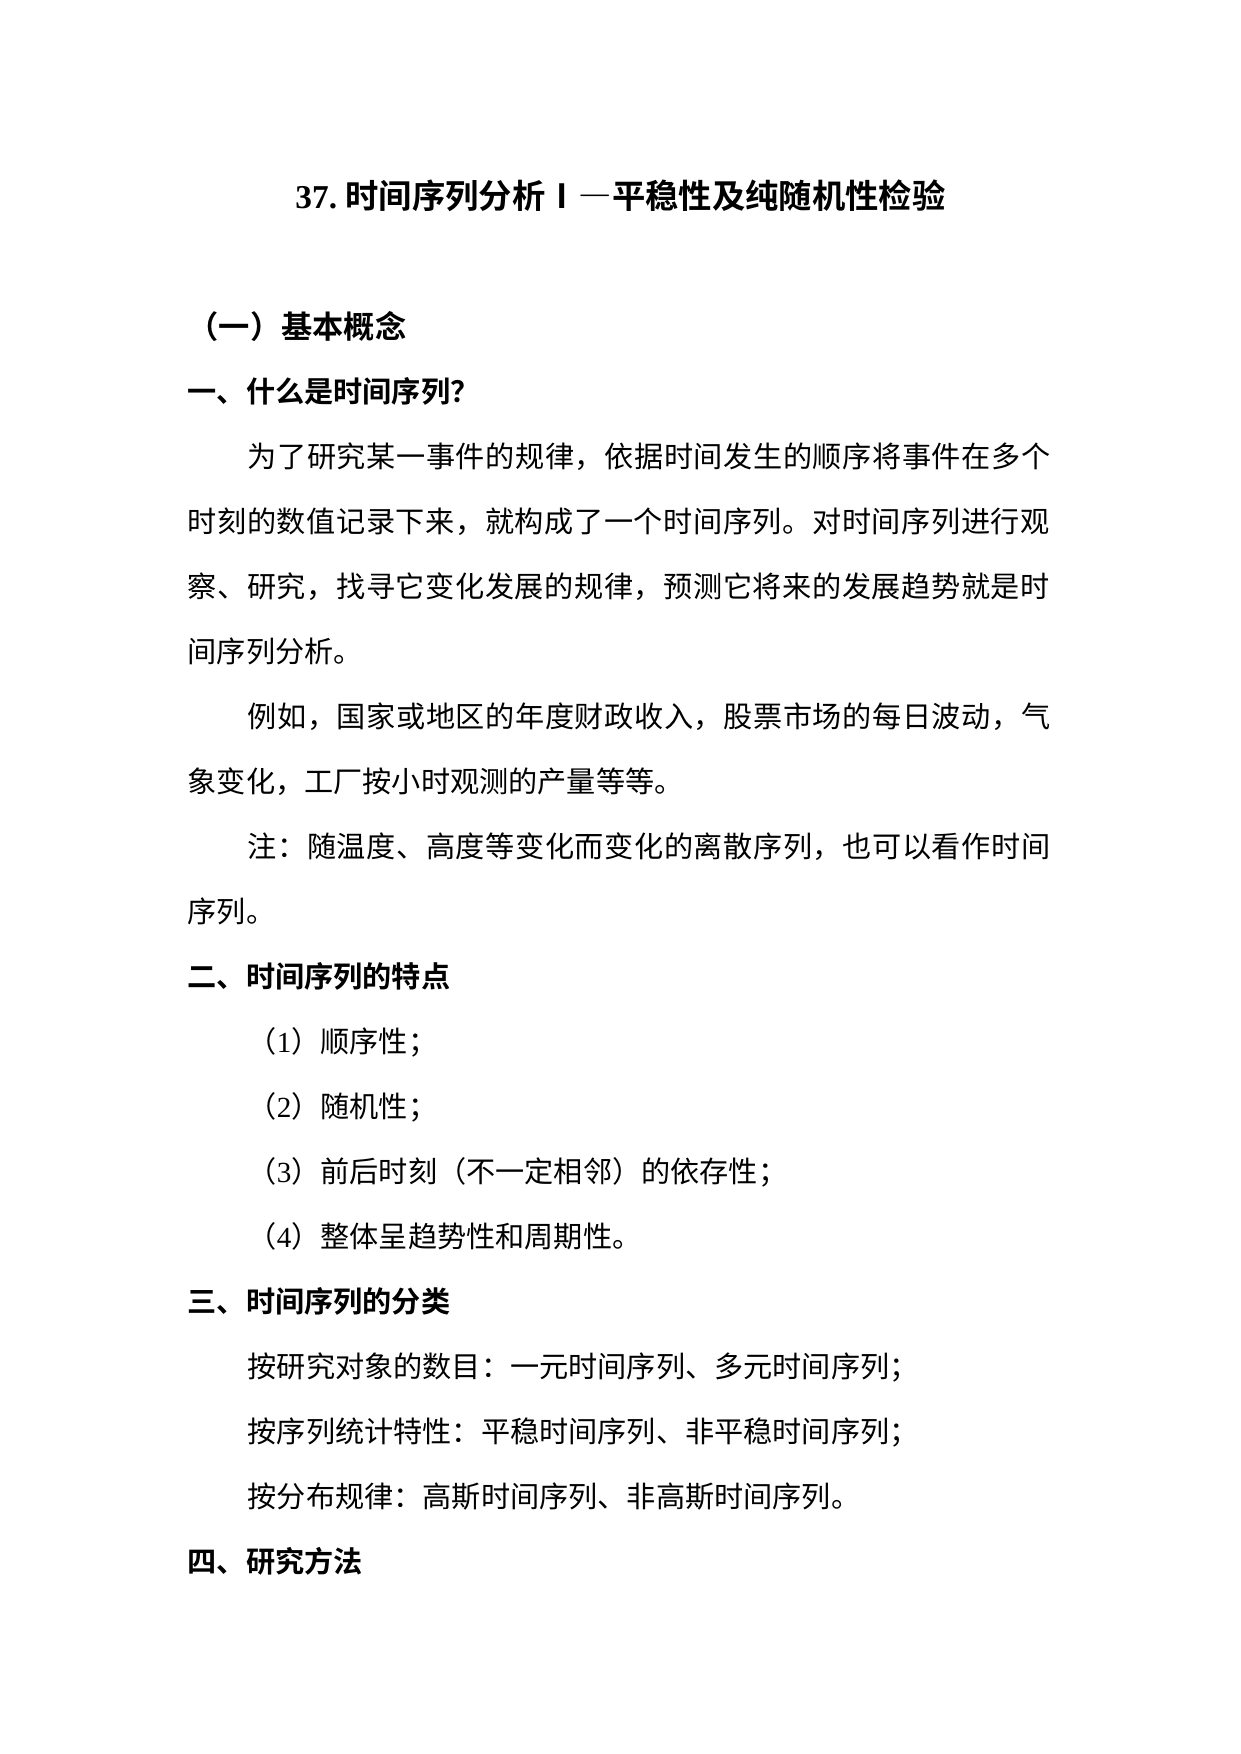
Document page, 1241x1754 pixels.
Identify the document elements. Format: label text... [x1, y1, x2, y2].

text 37. 时间序列分析Ⅰ—平稳性及纯随机性检验 [187, 162, 1053, 227]
text （4）整体呈趋势性和周期性。 [187, 1202, 1053, 1267]
text 按序列统计特性：平稳时间序列、非平稳时间序列； [187, 1397, 1053, 1462]
text （1）顺序性； [187, 1007, 1053, 1072]
text 注：随温度、高度等变化而变化的离散序列，也可以看作时间序列。 [187, 812, 1053, 942]
text （一）基本概念 [187, 292, 1053, 357]
text （2）随机性； [187, 1072, 1053, 1137]
text 例如，国家或地区的年度财政收入，股票市场的每日波动，气象变化，工厂按小时观测的产量等等。 [187, 682, 1053, 812]
text 一、什么是时间序列？ [187, 357, 1053, 422]
text 四、研究方法 [187, 1527, 1053, 1592]
text 为了研究某一事件的规律，依据时间发生的顺序将事件在多个时刻的数值记录下来，就构成了一个时间序列。对时间序列进行观察、研究，找寻它变化发展的规律，预测它将来的发展趋势就是时间序列分析。 [187, 422, 1053, 682]
text 三、时间序列的分类 [187, 1267, 1053, 1332]
text （3）前后时刻（不一定相邻）的依存性； [187, 1137, 1053, 1202]
text 按研究对象的数目：一元时间序列、多元时间序列； [187, 1332, 1053, 1397]
text 按分布规律：高斯时间序列、非高斯时间序列。 [187, 1462, 1053, 1527]
text 二、时间序列的特点 [187, 942, 1053, 1007]
